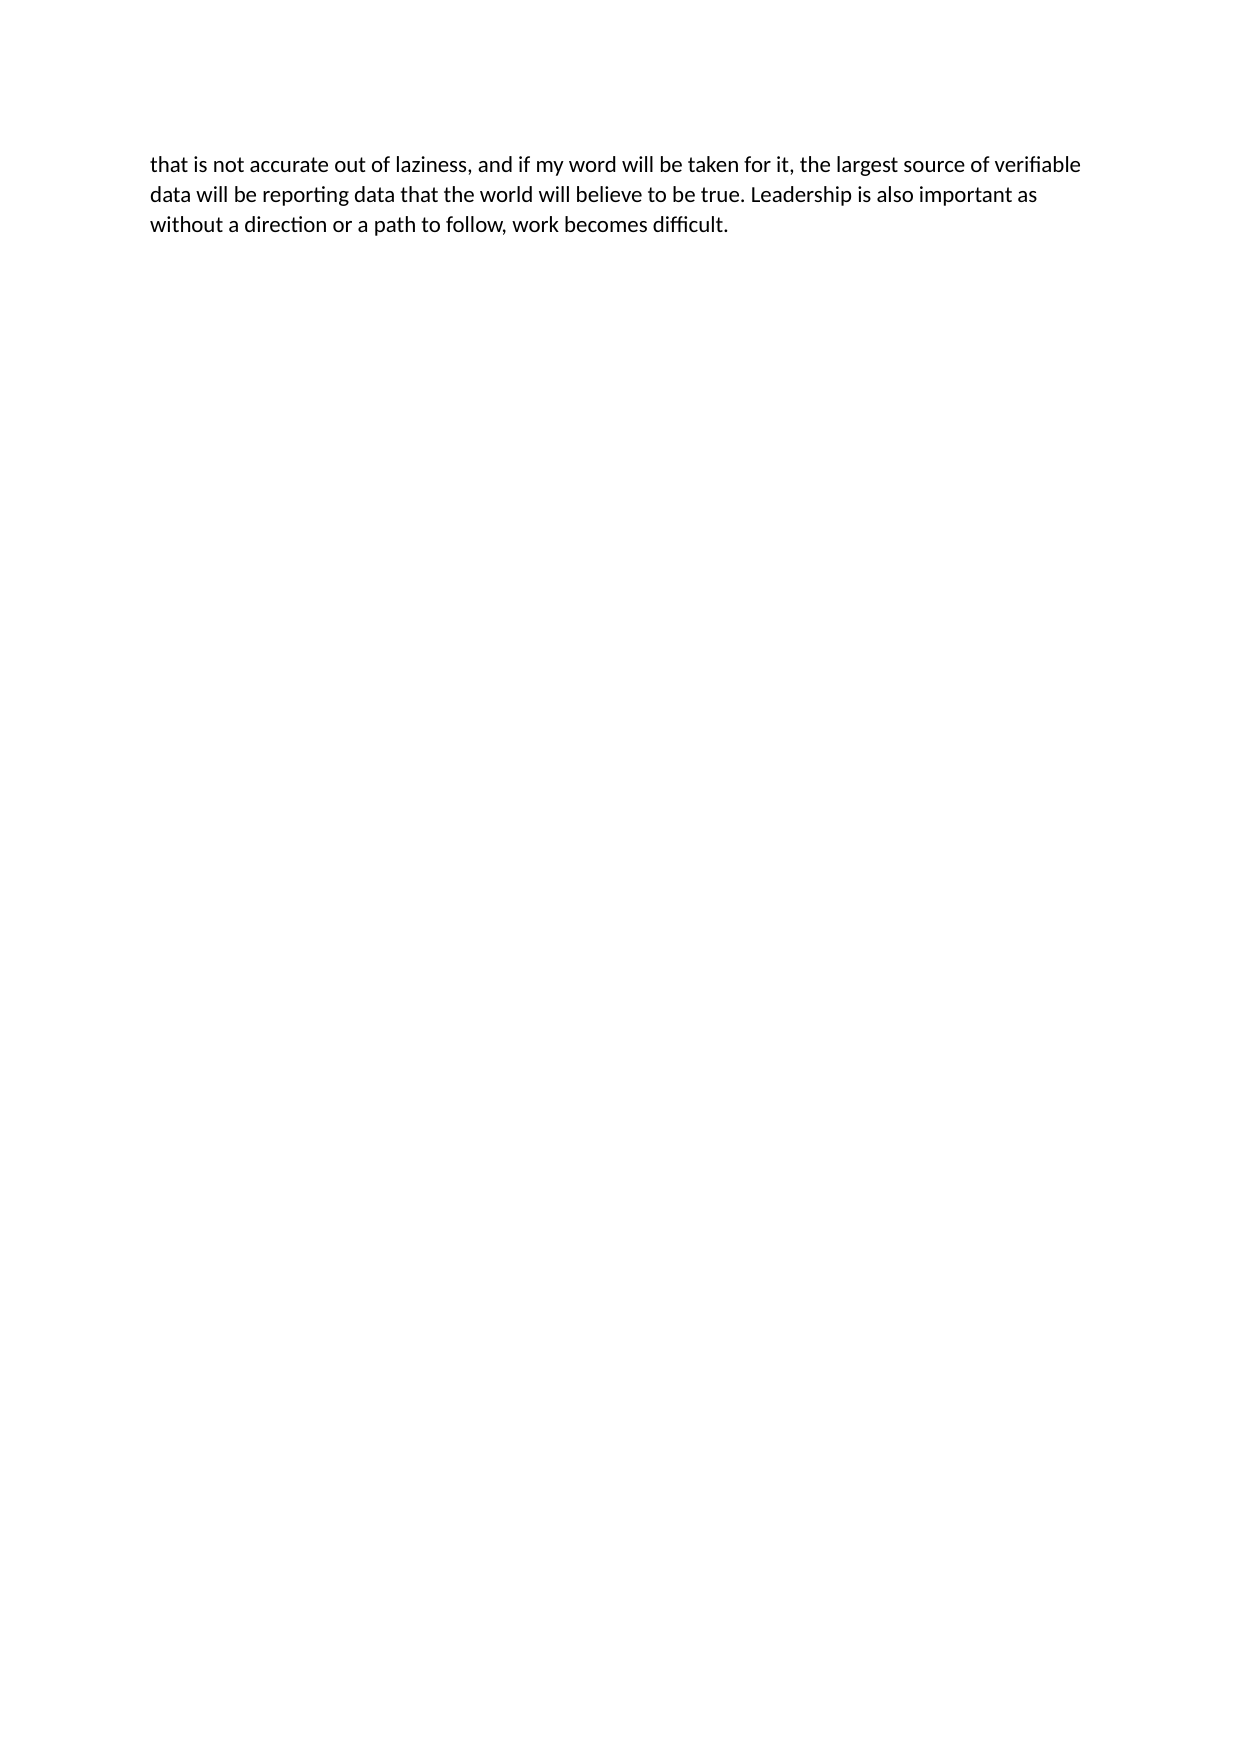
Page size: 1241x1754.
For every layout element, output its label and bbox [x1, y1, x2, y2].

text [150, 150, 1090, 238]
